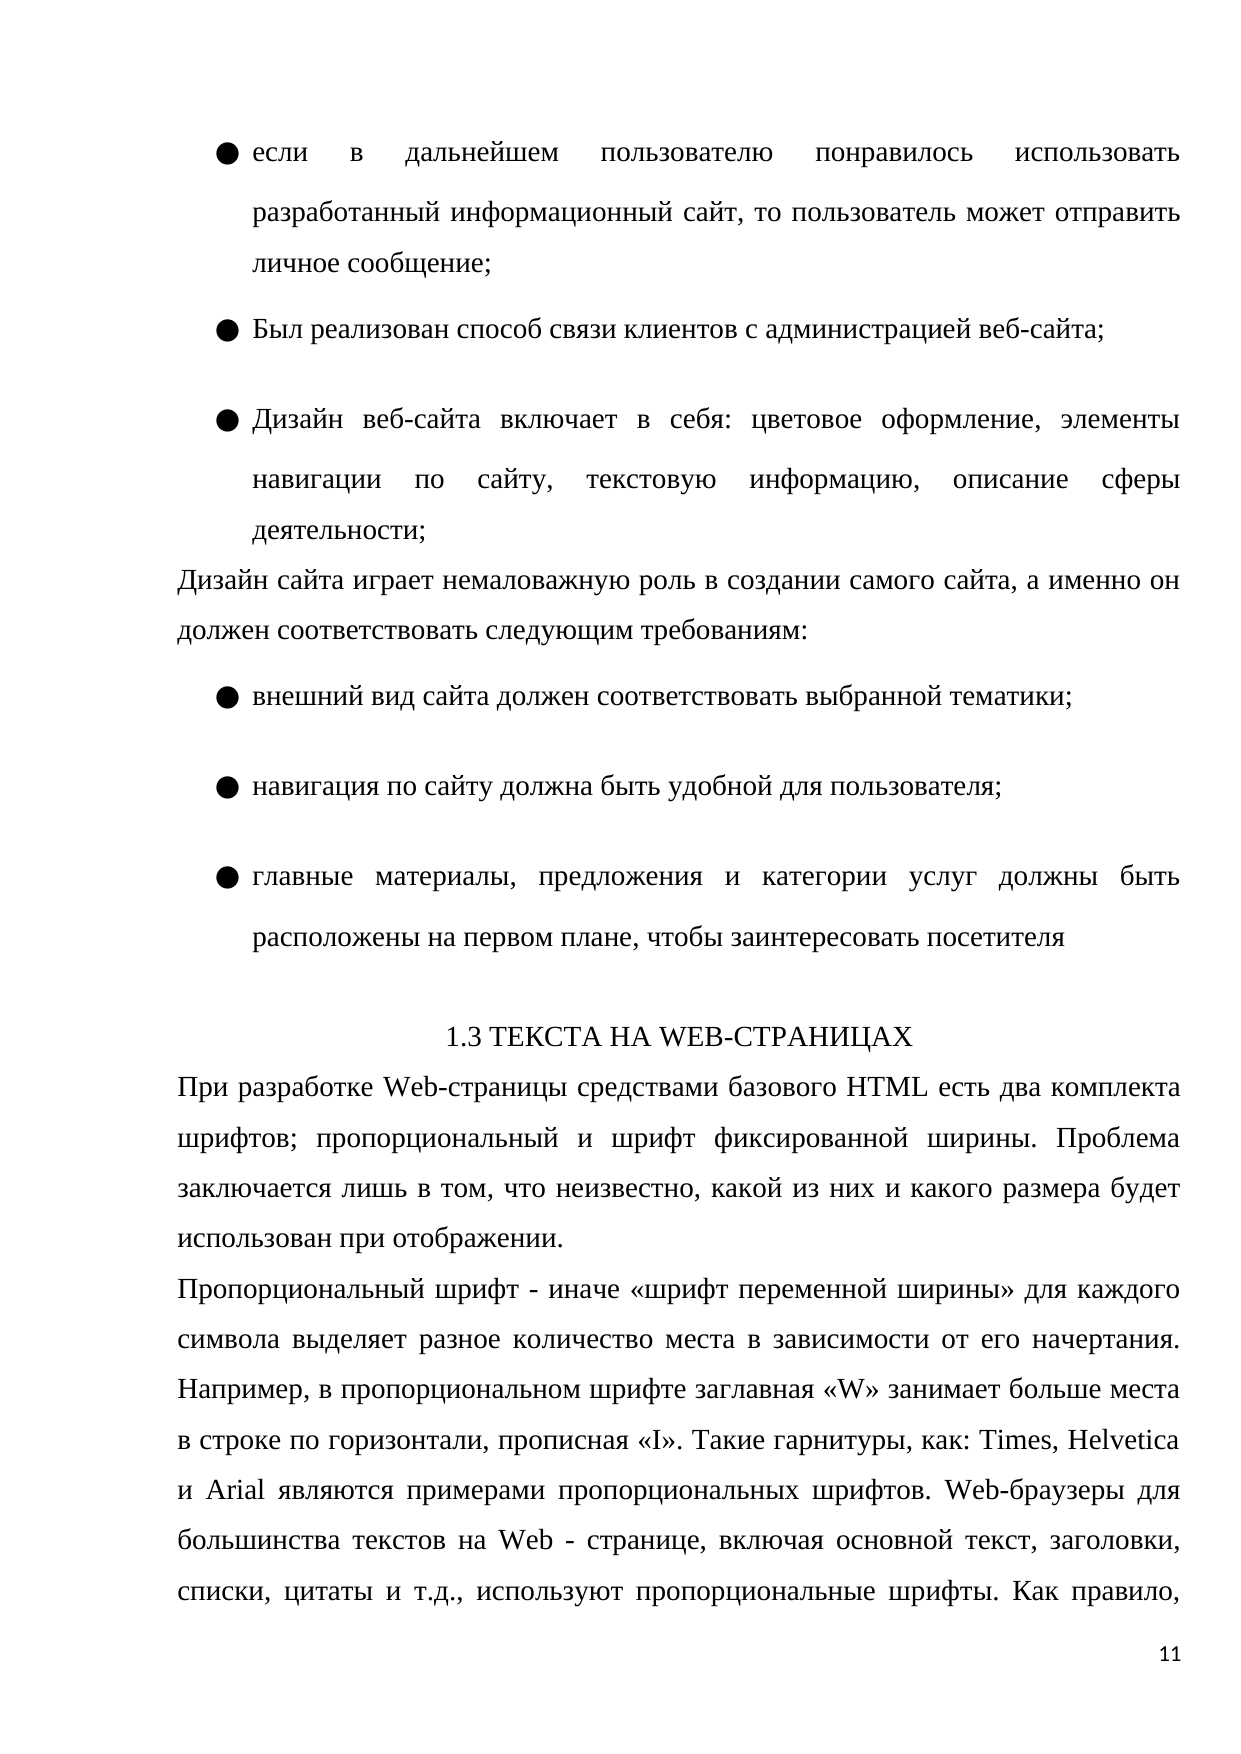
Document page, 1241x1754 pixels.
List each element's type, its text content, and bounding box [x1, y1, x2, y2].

text При разработке Web-страницы средствами базового HTML есть два комплекта шрифтов; пропорциональный и шрифт фиксированной ширины. Проблема заключается лишь в том, что неизвестно, какой из них и какого размера будет использован при отображении. [177, 1069, 1181, 1254]
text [177, 1271, 1181, 1606]
list Дизайн веб-сайта включает в себя: цветовое оформление, элементы навигации по сайту, текстовую информацию, описание сферы деятельности; [214, 385, 1181, 545]
list если в дальнейшем пользователю понравилось использовать разработанный информационный сайт, то пользователь может отправить личное сообщение; [214, 118, 1181, 278]
text Дизайн сайта играет немаловажную роль в создании самого сайта, а именно он должен соответствовать следующим требованиям: [177, 562, 1181, 646]
list навигация по сайту должна быть удобной для пользователя; [214, 752, 1181, 812]
list Был реализован способ связи клиентов с администрацией веб-сайта; [214, 295, 1181, 355]
list главные материалы, предложения и категории услуг должны быть расположены на первом плане, чтобы заинтересовать посетителя [214, 842, 1181, 952]
subtitle 1.3 ТЕКСТА НА WEB-СТРАНИЦАХ [177, 1019, 1181, 1053]
list внешний вид сайта должен соответствовать выбранной тематики; [214, 663, 1181, 722]
